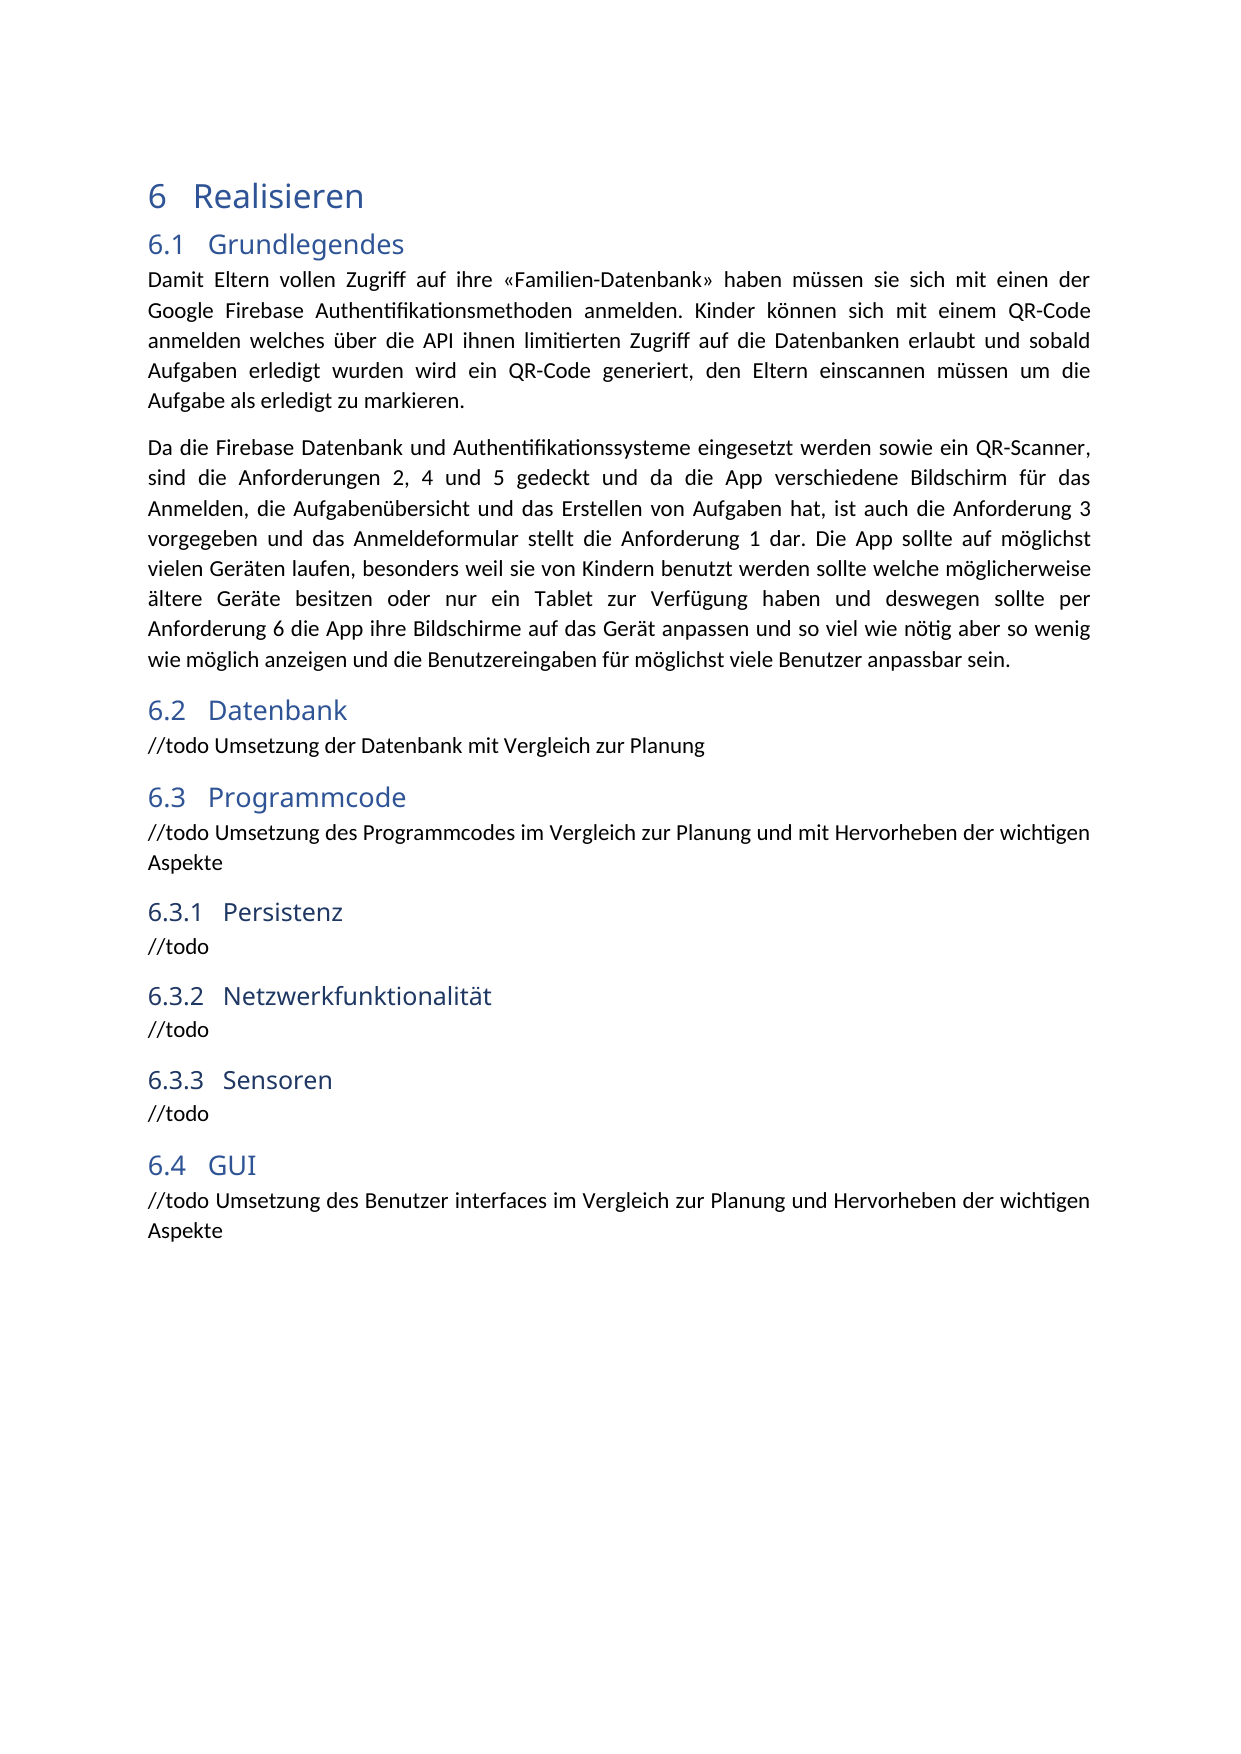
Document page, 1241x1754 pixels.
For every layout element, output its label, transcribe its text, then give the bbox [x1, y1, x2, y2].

text //todo Umsetzung der Datenbank mit Vergleich zur Planung [148, 731, 1093, 759]
text Da die Firebase Datenbank und Authentifikationssysteme eingesetzt werden sowie ein QR-Scanner, sind die Anforderungen 2, 4 und 5 gedeckt und da die App verschiedene Bildschirm für das Anmelden, die Aufgabenübersicht und das Erstellen von Aufgaben hat, ist auch die Anforderung 3 vorgegeben und das Anmeldeformular stellt die Anforderung 1 dar. Die App sollte auf möglichst vielen Geräten laufen, besonders weil sie von Kindern benutzt werden sollte welche möglicherweise ältere Geräte besitzen oder nur ein Tablet zur Verfügung haben und deswegen sollte per Anforderung 6 die App ihre Bildschirme auf das Gerät anpassen und so viel wie nötig aber so wenig wie möglich anzeigen und die Benutzereingaben für möglichst viele Benutzer anpassbar sein. [148, 433, 1093, 673]
subtitle Netzwerkfunktionalität [148, 979, 1093, 1013]
text //todo Umsetzung des Benutzer interfaces im Vergleich zur Planung und Hervorheben der wichtigen Aspekte [148, 1186, 1093, 1244]
subtitle Sensoren [148, 1062, 1093, 1096]
text Damit Eltern vollen Zugriff auf ihre «Familien-Datenbank» haben müssen sie sich mit einen der Google Firebase Authentifikationsmethoden anmelden. Kinder können sich mit einem QR-Code anmelden welches über die API ihnen limitierten Zugriff auf die Datenbanken erlaubt und sobald Aufgaben erledigt wurden wird ein QR-Code generiert, den Eltern einscannen müssen um die Aufgabe als erledigt zu markieren. [148, 266, 1093, 414]
text //todo [148, 1016, 1093, 1043]
text //todo [148, 932, 1093, 960]
subtitle Persistenz [148, 895, 1093, 929]
text //todo Umsetzung des Programmcodes im Vergleich zur Planung und mit Hervorheben der wichtigen Aspekte [148, 818, 1093, 876]
subtitle Grundlegendes [148, 226, 1093, 263]
subtitle Programmcode [148, 778, 1093, 815]
text //todo [148, 1099, 1093, 1127]
subtitle Realisieren [148, 173, 1093, 218]
subtitle GUI [148, 1146, 1093, 1183]
subtitle Datenbank [148, 692, 1093, 728]
